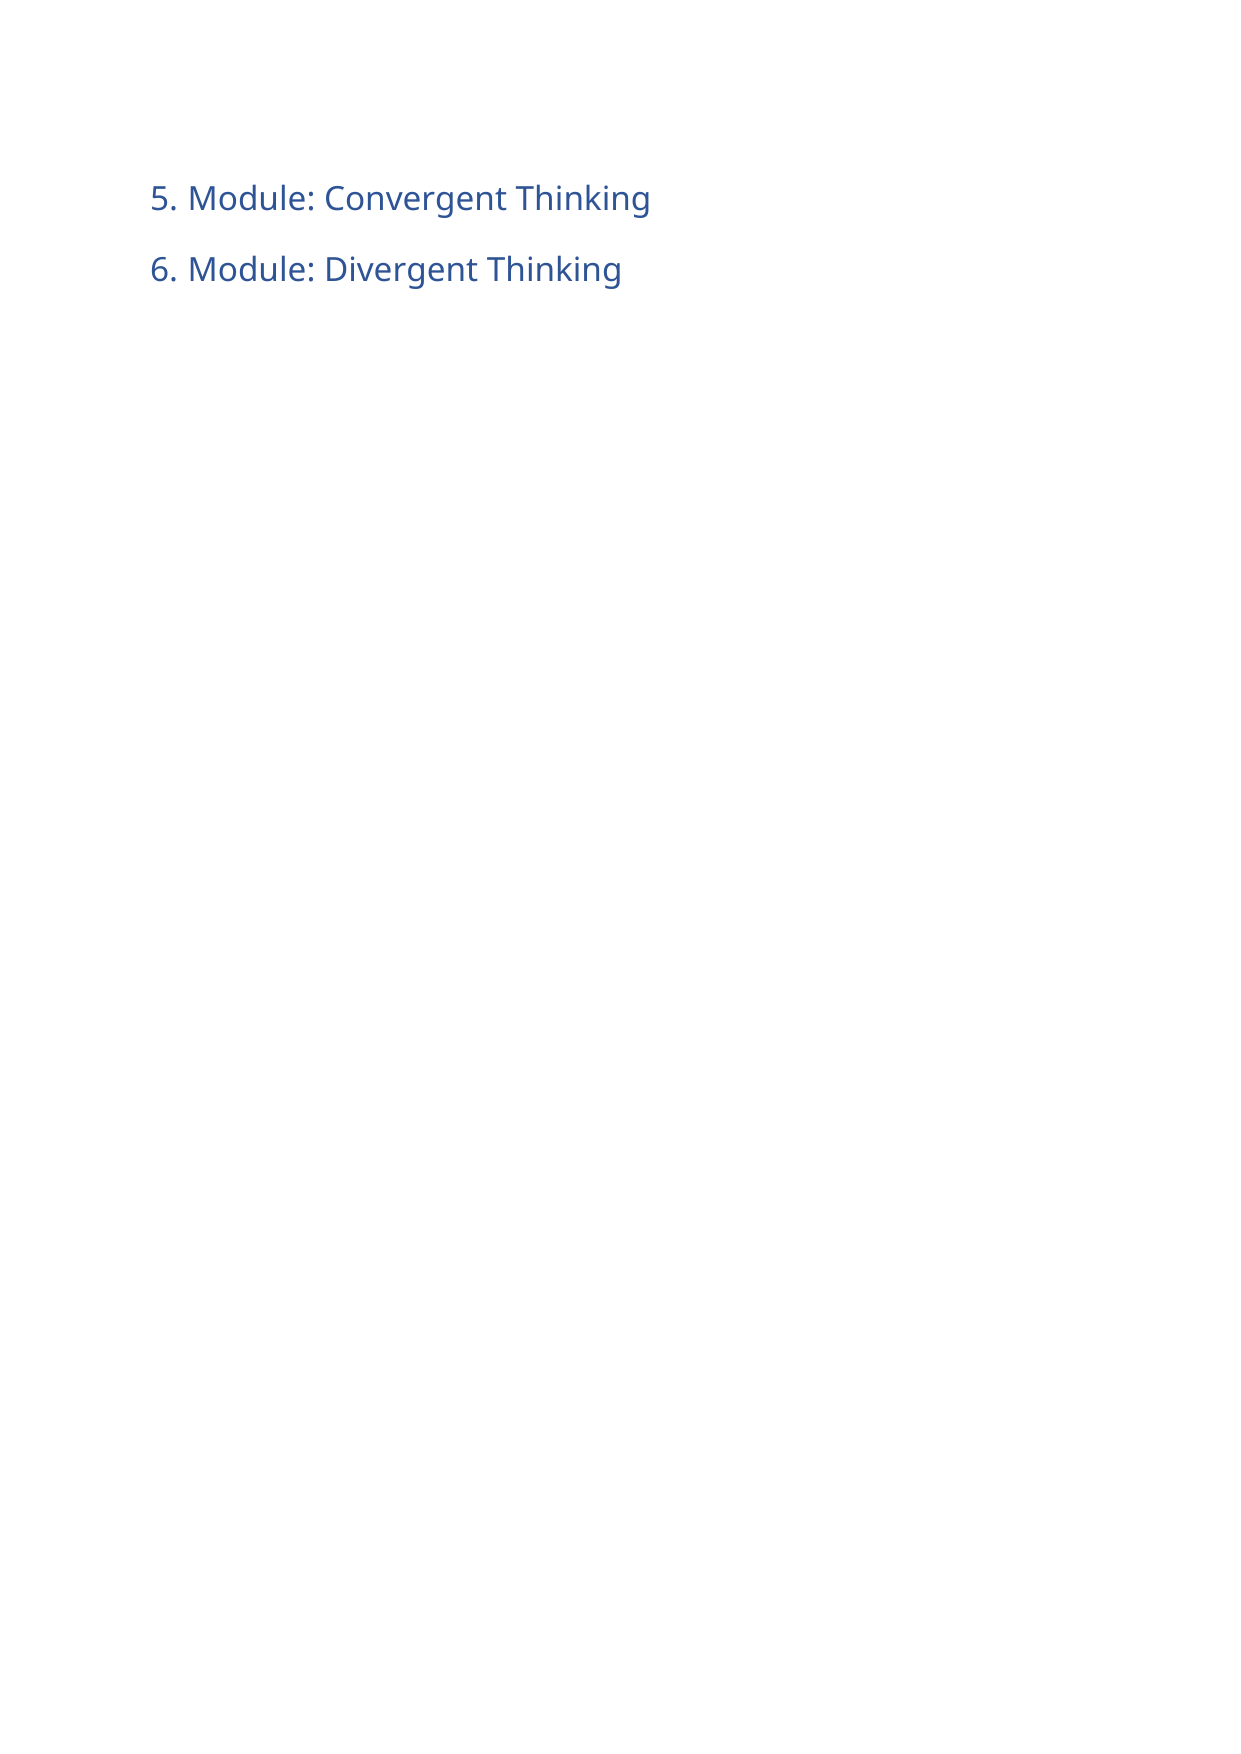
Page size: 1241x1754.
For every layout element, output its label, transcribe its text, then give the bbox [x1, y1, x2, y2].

subtitle Module: Divergent Thinking [150, 245, 1090, 291]
subtitle Module: Convergent Thinking [150, 175, 1090, 220]
